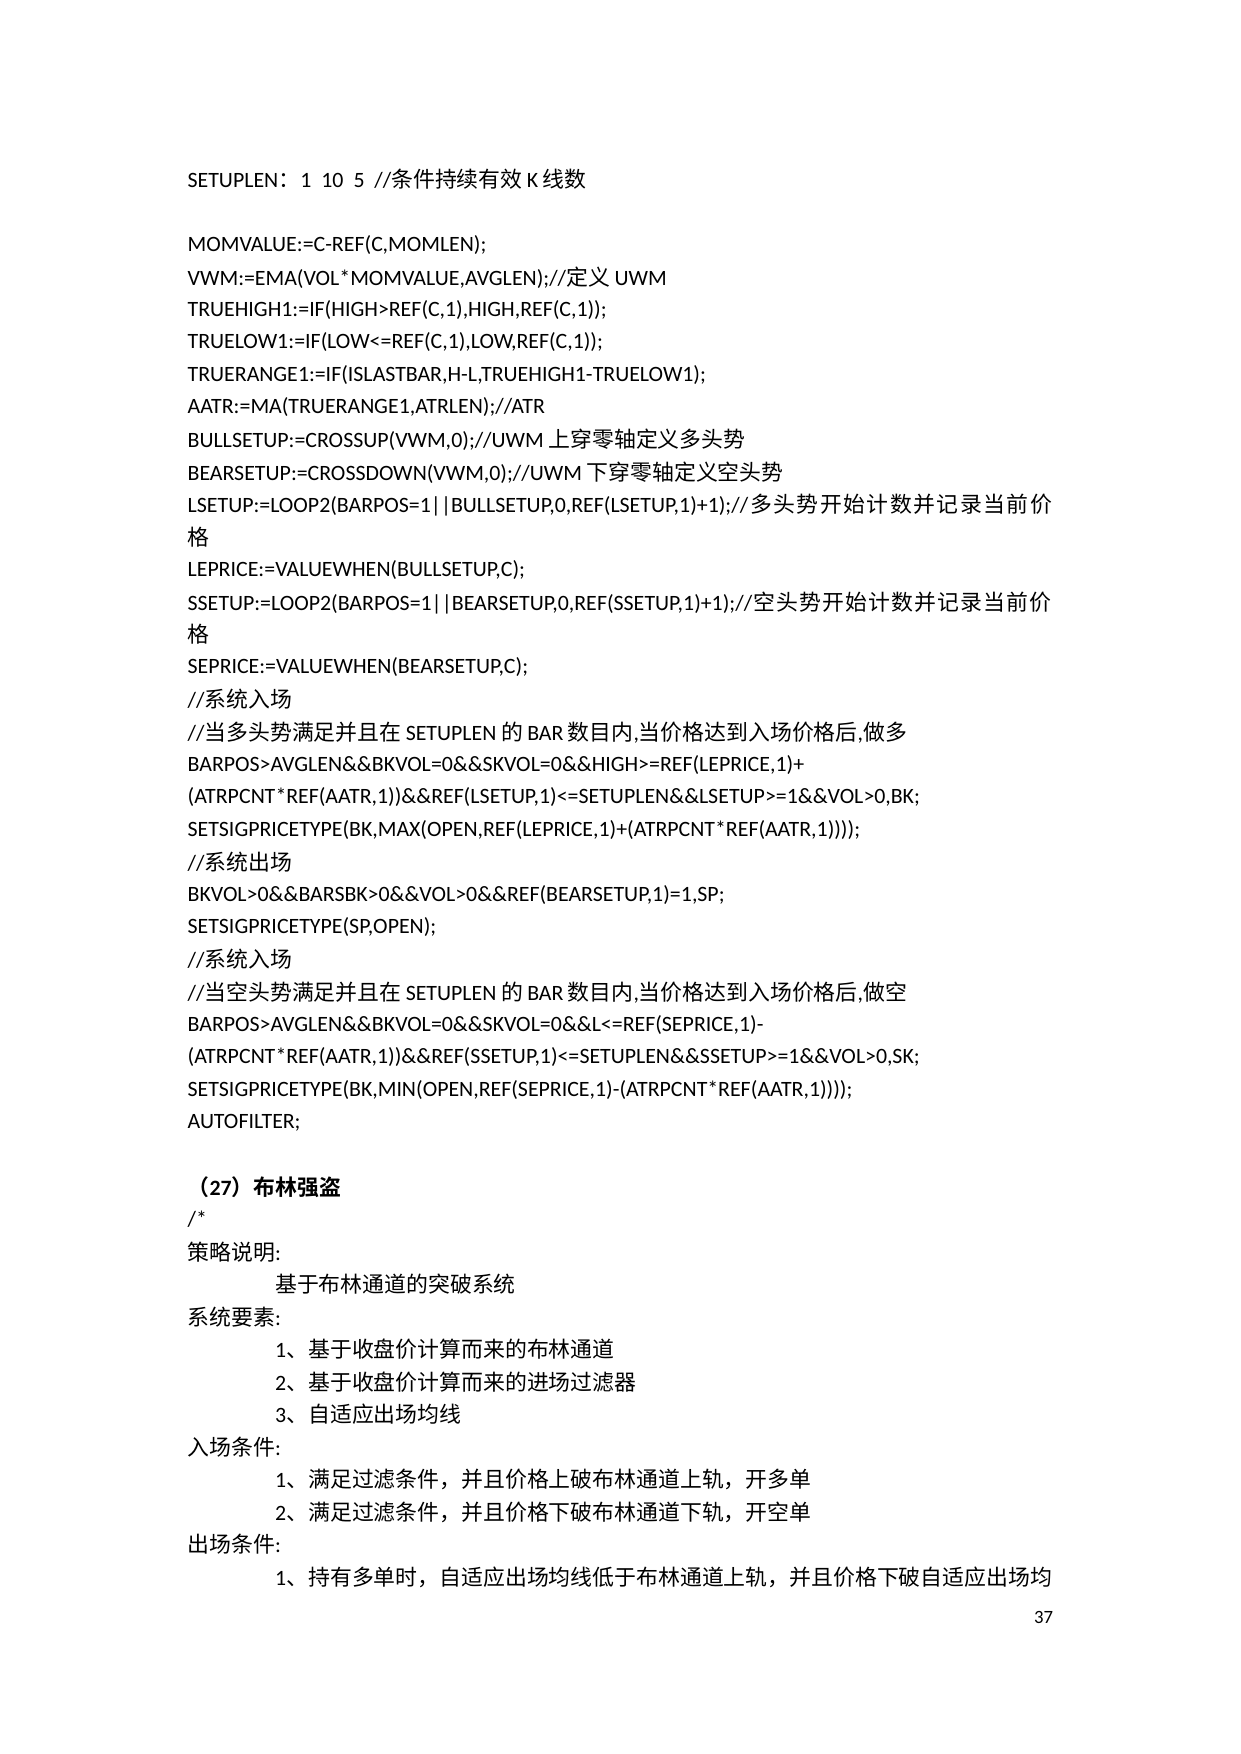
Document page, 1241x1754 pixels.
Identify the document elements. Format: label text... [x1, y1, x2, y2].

text BULLSETUP:=CROSSUP(VWM,0);//UWM上穿零轴定义多头势 [187, 422, 1053, 454]
text 3、自适应出场均线 [187, 1397, 1053, 1429]
text SETUPLEN：1 10 5 //条件持续有效K线数 [187, 162, 1053, 194]
text //系统入场 [187, 942, 1053, 974]
text LEPRICE:=VALUEWHEN(BULLSETUP,C); [187, 552, 1053, 584]
text BEARSETUP:=CROSSDOWN(VWM,0);//UWM下穿零轴定义空头势 [187, 454, 1053, 487]
text 系统要素: [187, 1299, 1053, 1332]
text AUTOFILTER; [187, 1104, 1053, 1137]
text SEPRICE:=VALUEWHEN(BEARSETUP,C); [187, 649, 1053, 682]
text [187, 1559, 1053, 1592]
text AATR:=MA(TRUERANGE1,ATRLEN);//ATR [187, 389, 1053, 422]
text LSETUP:=LOOP2(BARPOS=1||BULLSETUP,0,REF(LSETUP,1)+1);//多头势开始计数并记录当前价格 [187, 487, 1053, 552]
text SETSIGPRICETYPE(SP,OPEN); [187, 909, 1053, 942]
text //当多头势满足并且在SETUPLEN的BAR数目内,当价格达到入场价格后,做多 [187, 714, 1053, 747]
text TRUERANGE1:=IF(ISLASTBAR,H-L,TRUEHIGH1-TRUELOW1); [187, 357, 1053, 389]
text MOMVALUE:=C-REF(C,MOMLEN); [187, 227, 1053, 259]
text TRUELOW1:=IF(LOW<=REF(C,1),LOW,REF(C,1)); [187, 324, 1053, 357]
text //当空头势满足并且在SETUPLEN的BAR数目内,当价格达到入场价格后,做空 [187, 974, 1053, 1007]
text SETSIGPRICETYPE(BK,MAX(OPEN,REF(LEPRICE,1)+(ATRPCNT*REF(AATR,1)))); [187, 812, 1053, 844]
text 1、满足过滤条件，并且价格上破布林通道上轨，开多单 [187, 1462, 1053, 1494]
text SSETUP:=LOOP2(BARPOS=1||BEARSETUP,0,REF(SSETUP,1)+1);//空头势开始计数并记录当前价格 [187, 584, 1053, 649]
text VWM:=EMA(VOL*MOMVALUE,AVGLEN);//定义UWM [187, 259, 1053, 292]
text 2、基于收盘价计算而来的进场过滤器 [187, 1364, 1053, 1397]
text 策略说明: [187, 1234, 1053, 1267]
text BKVOL>0&&BARSBK>0&&VOL>0&&REF(BEARSETUP,1)=1,SP; [187, 877, 1053, 909]
text BARPOS>AVGLEN&&BKVOL=0&&SKVOL=0&&L<=REF(SEPRICE,1)-(ATRPCNT*REF(AATR,1))&&REF(SSETUP,1)<=SETUPLEN&&SSETUP>=1&&VOL>0,SK; [187, 1007, 1053, 1072]
text /* [187, 1202, 1053, 1234]
text SETSIGPRICETYPE(BK,MIN(OPEN,REF(SEPRICE,1)-(ATRPCNT*REF(AATR,1)))); [187, 1072, 1053, 1104]
text TRUEHIGH1:=IF(HIGH>REF(C,1),HIGH,REF(C,1)); [187, 292, 1053, 324]
text 入场条件: [187, 1429, 1053, 1462]
text //系统出场 [187, 844, 1053, 877]
text 1、基于收盘价计算而来的布林通道 [187, 1332, 1053, 1364]
text 出场条件: [187, 1527, 1053, 1559]
text //系统入场 [187, 682, 1053, 714]
text BARPOS>AVGLEN&&BKVOL=0&&SKVOL=0&&HIGH>=REF(LEPRICE,1)+(ATRPCNT*REF(AATR,1))&&REF(LSETUP,1)<=SETUPLEN&&LSETUP>=1&&VOL>0,BK; [187, 747, 1053, 812]
text 2、满足过滤条件，并且价格下破布林通道下轨，开空单 [187, 1494, 1053, 1527]
text （27）布林强盗 [187, 1169, 1053, 1202]
text 基于布林通道的突破系统 [187, 1267, 1053, 1299]
